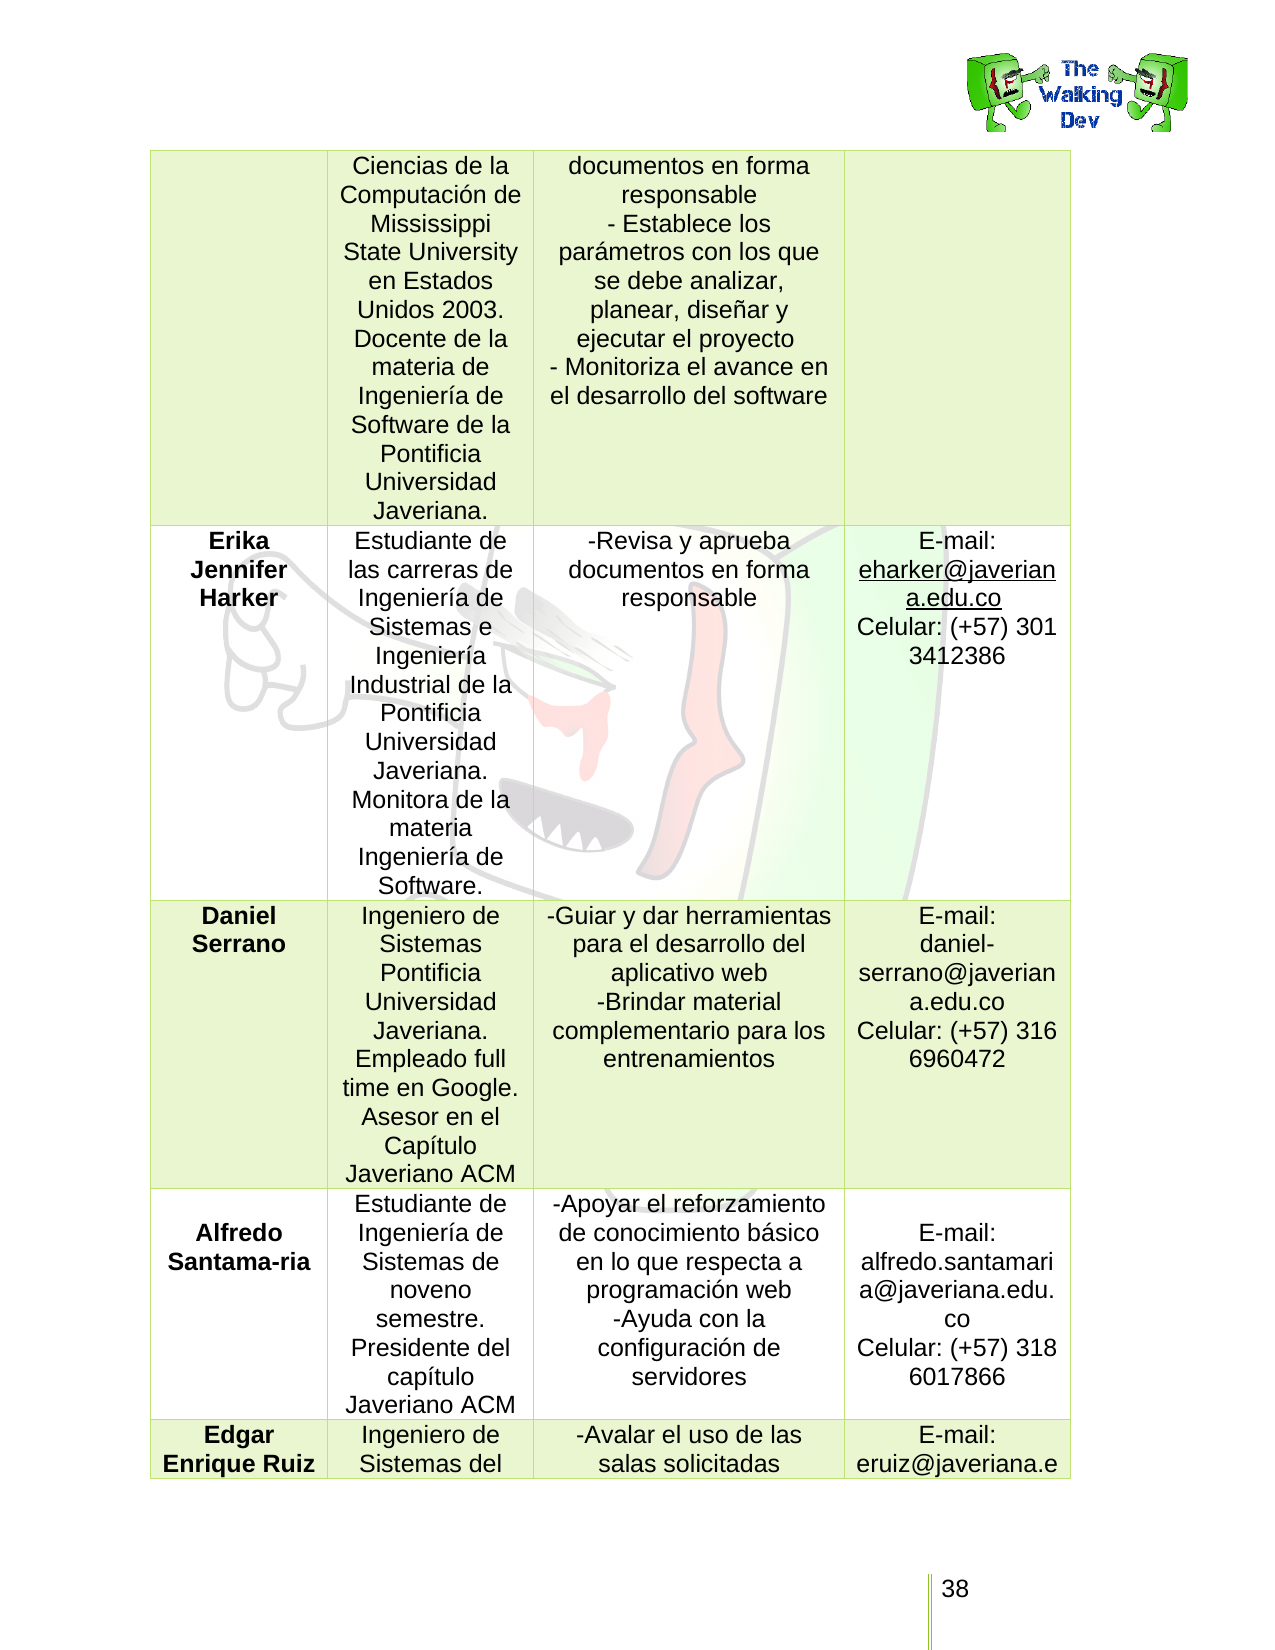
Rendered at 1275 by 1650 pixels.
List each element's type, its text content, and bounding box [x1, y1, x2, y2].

table_cell -Revisa y aprueba documentos en forma responsable [534, 526, 844, 899]
table_cell Alfredo Santama-ria [151, 1189, 327, 1419]
table_cell E-mail: daniel-serrano@javeriana.edu.co Celular: (+57) 316 6960472 [845, 901, 1070, 1188]
table_cell Daniel Serrano [151, 901, 327, 1188]
table_cell E-mail: eharker@javeriana.edu.co Celular: (+57) 301 3412386 [845, 526, 1070, 899]
table_cell Estudiante de Ingeniería de Sistemas de noveno semestre. Presidente del capítulo Javeriano ACM [328, 1189, 533, 1419]
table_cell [534, 151, 844, 525]
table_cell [534, 1420, 844, 1478]
table_cell E-mail: alfredo.santamaria@javeriana.edu.co Celular: (+57) 318 6017866 [845, 1189, 1070, 1419]
table_cell Ingeniero de Sistemas Pontificia Universidad Javeriana. Empleado full time en Google. Asesor en el Capítulo Javeriano ACM [328, 901, 533, 1188]
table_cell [328, 1420, 533, 1478]
picture [965, 43, 1188, 132]
table_cell -Guiar y dar herramientas para el desarrollo del aplicativo web -Brindar material complementario para los entrenamientos [534, 901, 844, 1188]
table_cell Estudiante de las carreras de Ingeniería de Sistemas e Ingeniería Industrial de la Pontificia Universidad Javeriana. Monitora de la materia Ingeniería de Software. [328, 526, 533, 899]
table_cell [151, 1420, 327, 1478]
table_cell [151, 151, 327, 525]
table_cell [845, 1420, 1070, 1478]
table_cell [845, 151, 1070, 525]
table_cell -Apoyar el reforzamiento de conocimiento básico en lo que respecta a programación web -Ayuda con la configuración de servidores [534, 1189, 844, 1419]
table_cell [328, 151, 533, 525]
table_cell Erika Jennifer Harker [151, 526, 327, 899]
